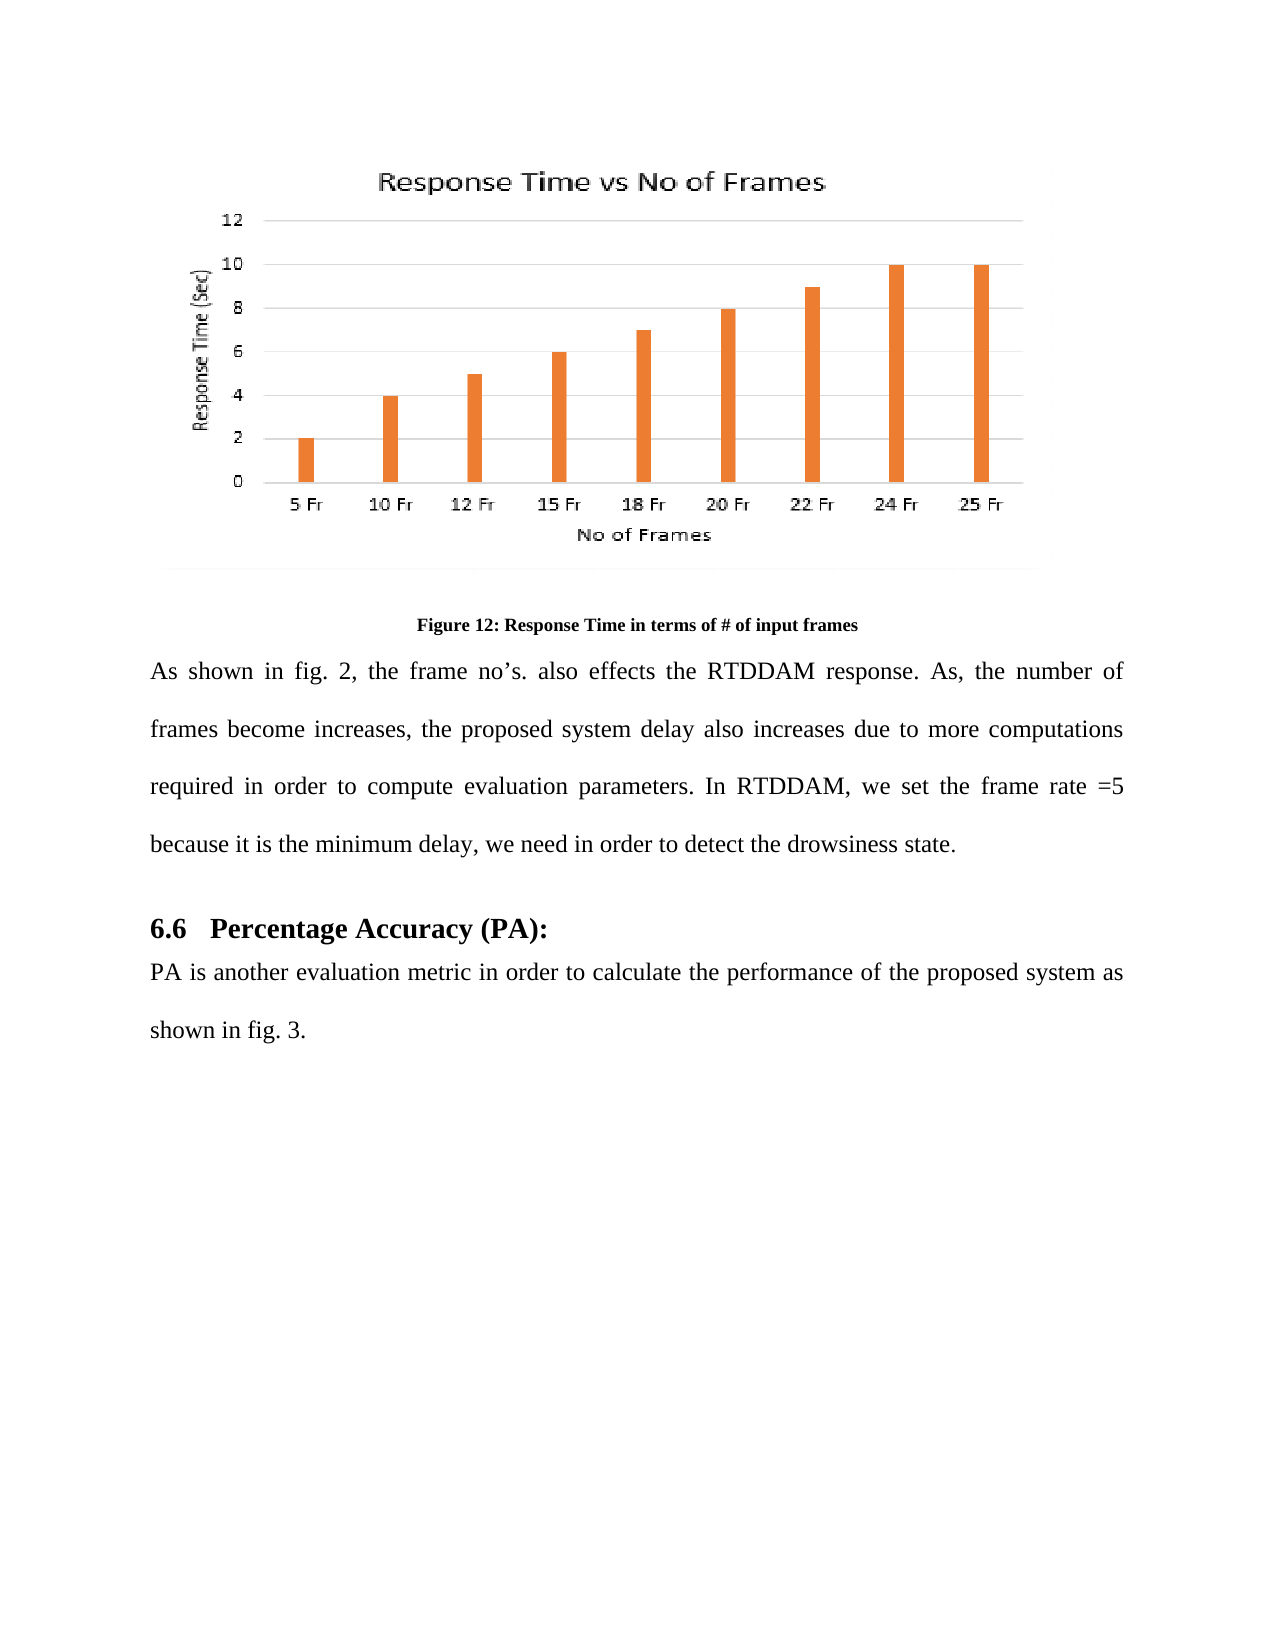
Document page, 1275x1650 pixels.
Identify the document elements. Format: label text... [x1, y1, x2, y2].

text As shown in fig. 2, the frame no’s. also effects the RTDDAM response. As, the number of frames become increases, the proposed system delay also increases due to more computations required in order to compute evaluation parameters. In RTDDAM, we set the frame rate =5 because it is the minimum delay, we need in order to detect the drowsiness state. [150, 656, 1125, 858]
picture [179, 178, 1025, 547]
text PA is another evaluation metric in order to calculate the performance of the proposed system as shown in fig. 3. [150, 957, 1125, 1044]
subtitle Percentage Accuracy (PA): [150, 911, 1125, 945]
text Figure 12: Response Time in terms of # of input frames [150, 614, 1125, 636]
